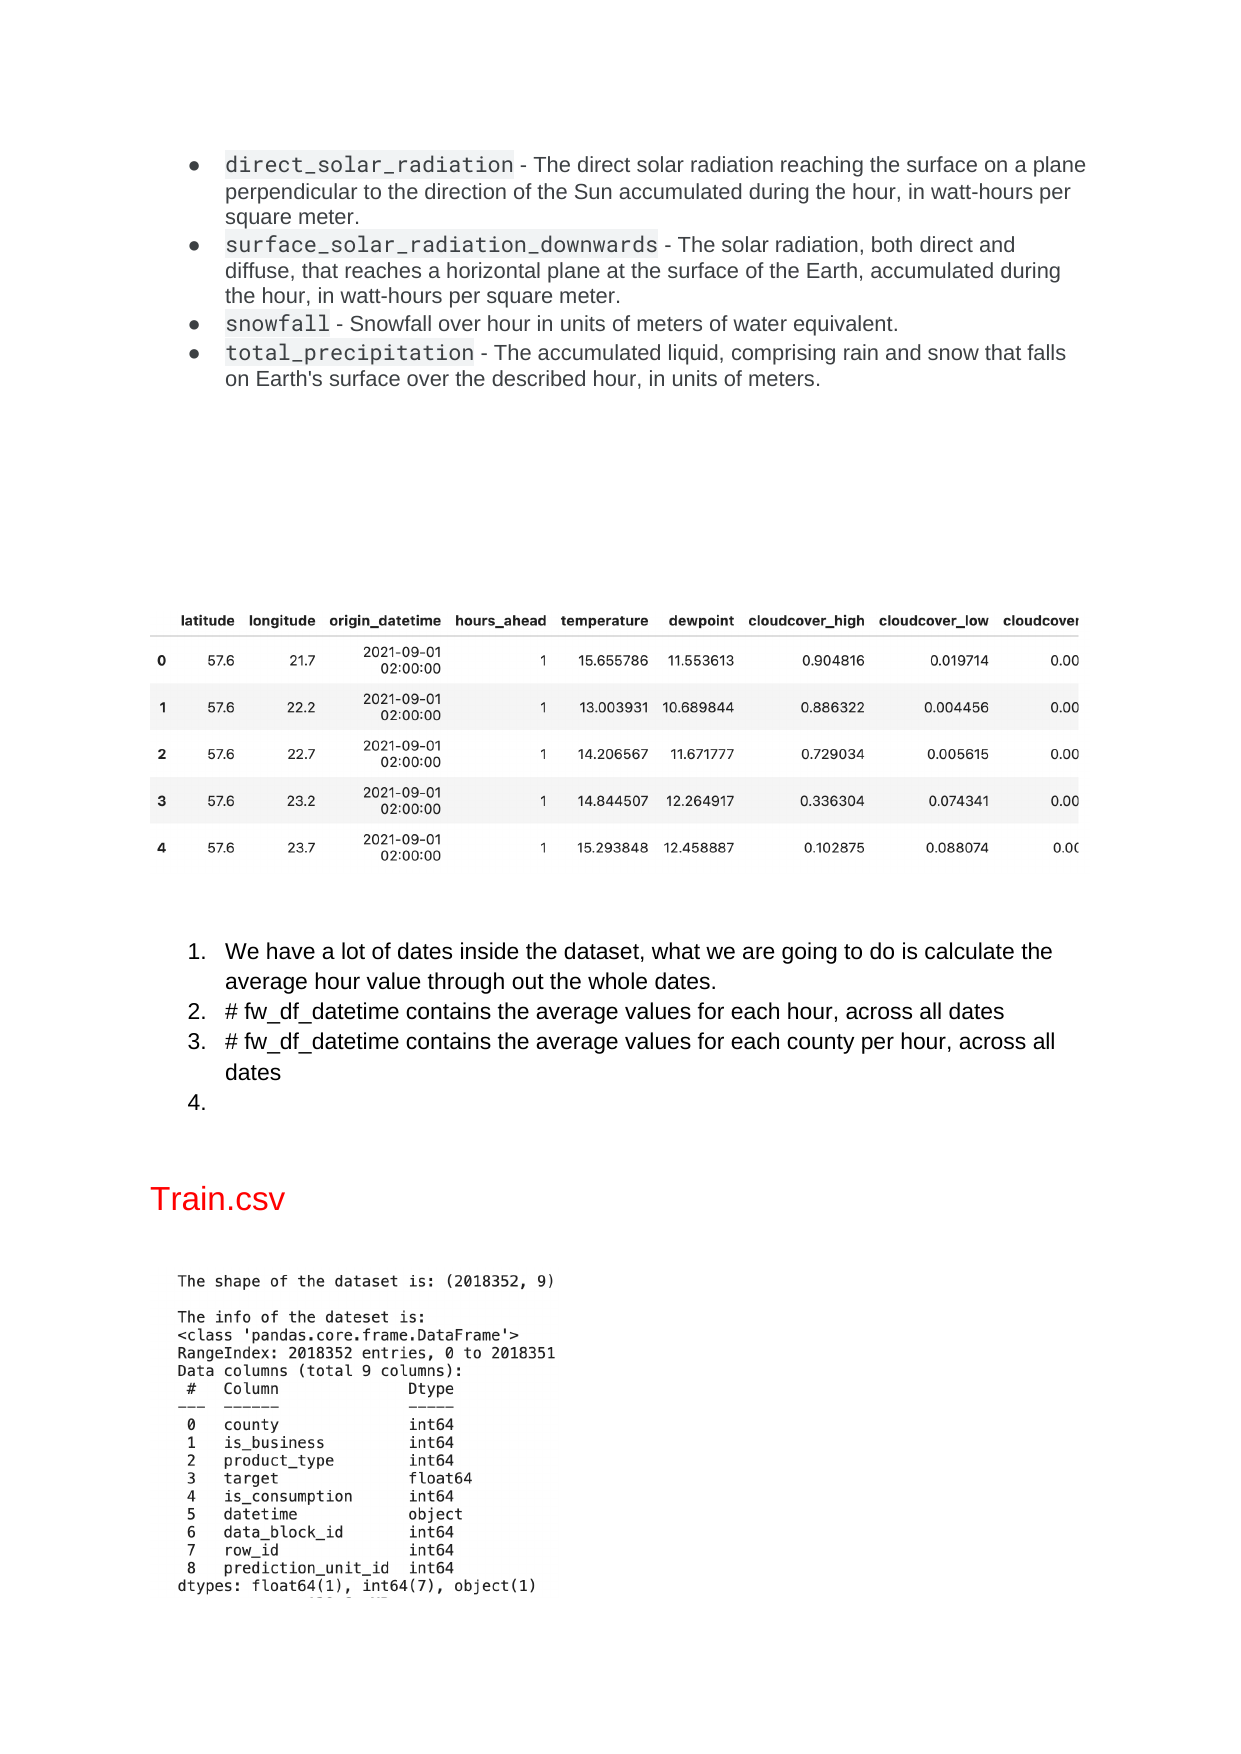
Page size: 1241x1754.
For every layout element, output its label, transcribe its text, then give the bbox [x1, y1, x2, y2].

picture [150, 611, 1091, 874]
list # fw_df_datetime contains the average values for each hour, across all dates [187, 998, 1090, 1024]
list We have a lot of dates inside the dataset, what we are going to do is calculate the average hour value through out the whole dates. [187, 938, 1090, 994]
list surface_solar_radiation_downwards - The solar radiation, both direct and diffuse, that reaches a horizontal plane at the surface of the Earth, accumulated during the hour, in watt-hours per square meter. [187, 229, 1090, 308]
list total_precipitation - The accumulated liquid, comprising rain and snow that falls on Earth's surface over the described hour, in units of meters. [187, 337, 1090, 391]
list # fw_df_datetime contains the average values for each county per hour, across all dates [187, 1028, 1090, 1085]
list snowfall - Snowfall over hour in units of meters of water equivalent. [187, 308, 1090, 337]
text Train.csv [150, 1179, 1090, 1218]
picture [150, 1267, 559, 1598]
